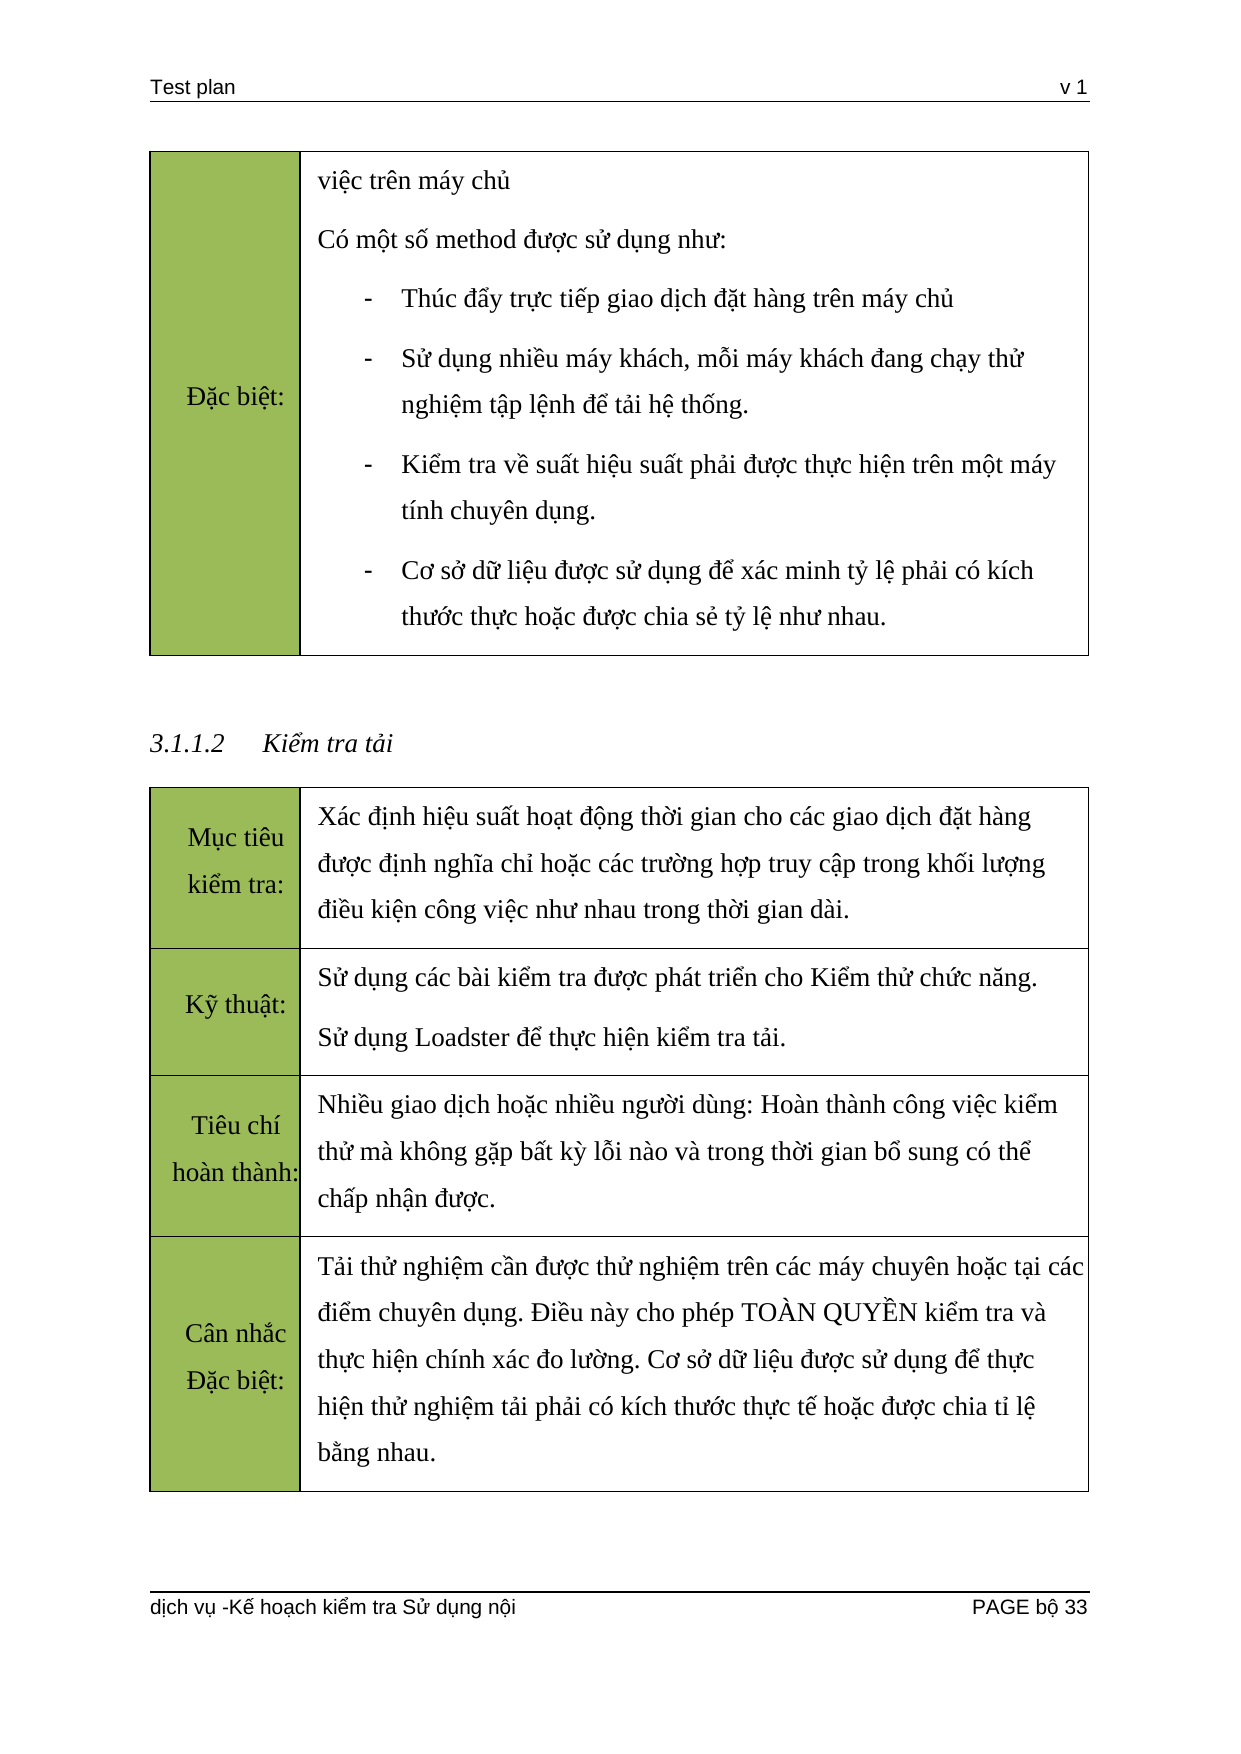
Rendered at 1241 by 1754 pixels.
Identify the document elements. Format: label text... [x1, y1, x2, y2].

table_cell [301, 152, 1088, 655]
table_cell Cân nhắc Đặc biệt: [151, 152, 299, 655]
table_header Xác định hiệu suất hoạt động thời gian cho các giao dịch đặt hàng được định nghĩa chỉ hoặc các trường hợp truy cập trong khối lượng điều kiện công việc như nhau trong thời gian dài. [301, 788, 1088, 948]
table_cell Tải thử nghiệm cần được thử nghiệm trên các máy chuyên hoặc tại các điểm chuyên dụng. Điều này cho phép TOÀN QUYỀN kiểm tra và thực hiện chính xác đo lường. Cơ sở dữ liệu được sử dụng để thực hiện thử nghiệm tải phải có kích thước thực tế hoặc được chia tỉ lệ bằng nhau. [301, 1237, 1088, 1491]
table_cell Tiêu chí hoàn thành: [151, 1076, 299, 1236]
table_cell Kỹ thuật: [151, 949, 299, 1075]
table_cell Nhiều giao dịch hoặc nhiều người dùng: Hoàn thành công việc kiểm thử mà không gặp bất kỳ lỗi nào và trong thời gian bổ sung có thể chấp nhận được. [301, 1076, 1088, 1236]
subtitle Kiểm tra tải [150, 727, 1090, 759]
table_cell Sử dụng các bài kiểm tra được phát triển cho Kiểm thử chức năng. Sử dụng Loadster để thực hiện kiểm tra tải. [301, 949, 1088, 1075]
table_cell Cân nhắc Đặc biệt: [151, 1237, 299, 1491]
table_header Mục tiêu kiểm tra: [151, 788, 299, 948]
